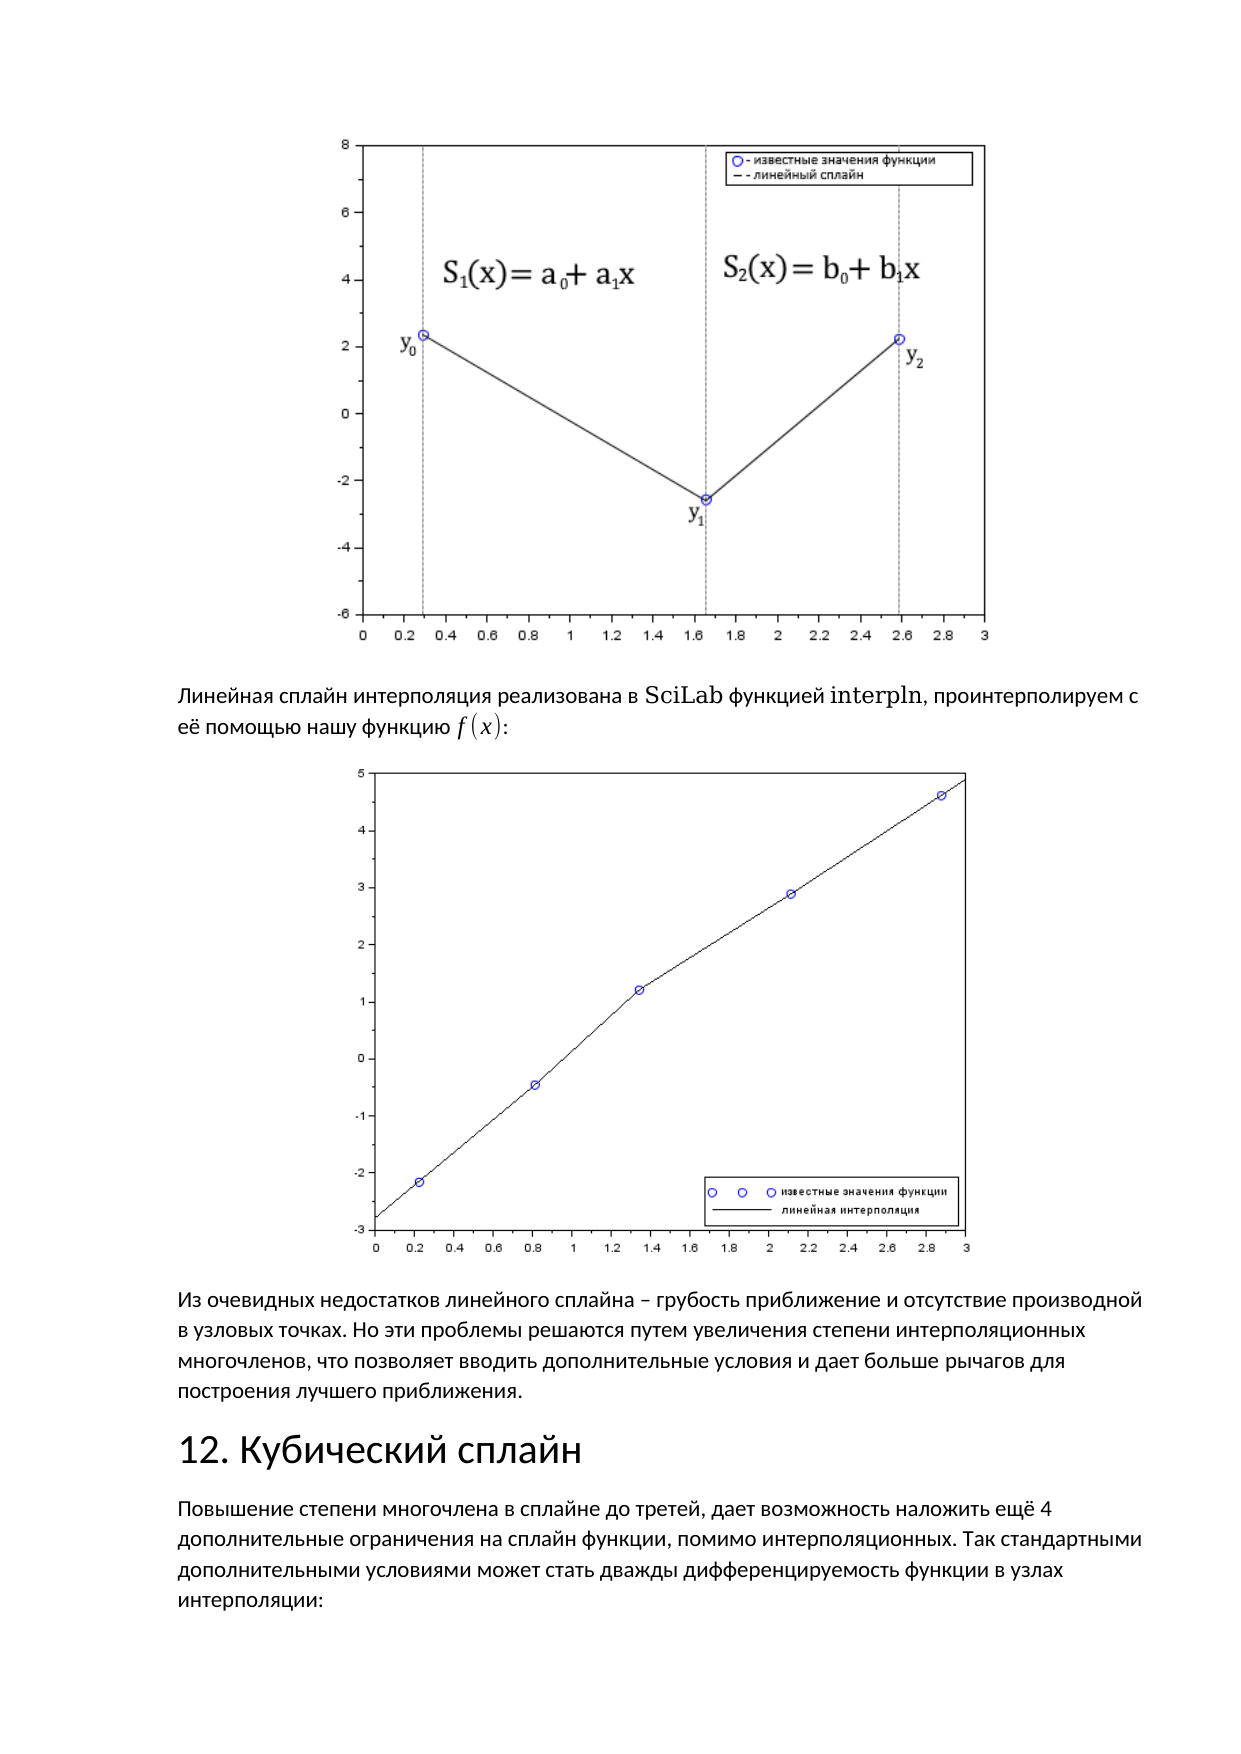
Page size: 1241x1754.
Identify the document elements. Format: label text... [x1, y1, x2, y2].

text Линейная сплайн интерполяция реализована в SciLab функцией interpln, проинтерполируем с её помощью нашу функцию : [177, 681, 1152, 741]
text Из очевидных недостатков линейного сплайна – грубость приближение и отсутствие производной в узловых точках. Но эти проблемы решаются путем увеличения степени интерполяционных многочленов, что позволяет вводить дополнительные условия и дает больше рычагов для построения лучшего приближения. [177, 1285, 1152, 1404]
text 12. Кубический сплайн [177, 1423, 1152, 1474]
picture [349, 760, 980, 1267]
picture [319, 118, 1010, 662]
text Повышение степени многочлена в сплайне до третей, дает возможность наложить ещё 4 дополнительные ограничения на сплайн функции, помимо интерполяционных. Так стандартными дополнительными условиями может стать дважды дифференцируемость функции в узлах интерполяции: [177, 1494, 1152, 1613]
